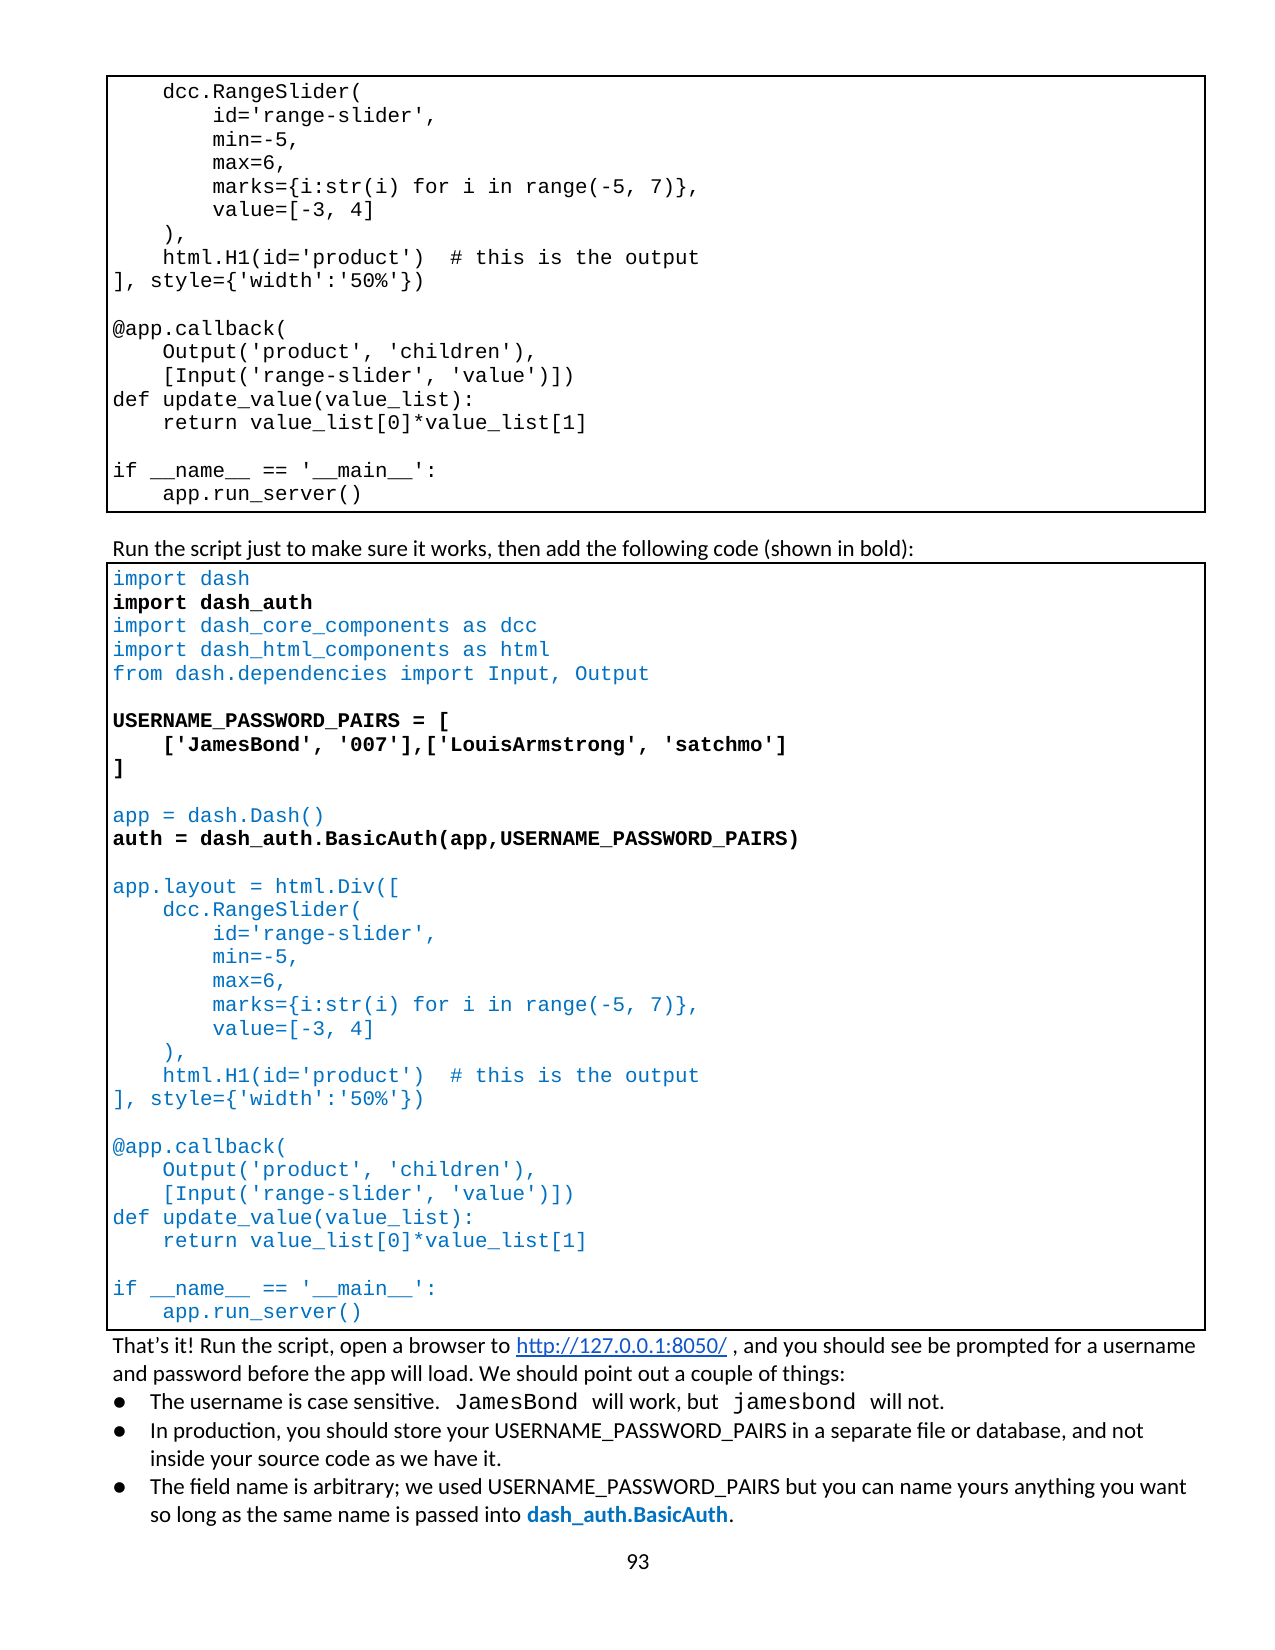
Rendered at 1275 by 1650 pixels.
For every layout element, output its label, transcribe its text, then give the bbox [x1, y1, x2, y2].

text import dash_core_components as dcc [108, 609, 1204, 633]
text id='range-slider', [108, 99, 1204, 122]
list The username is case sensitive. JamesBond will work, but jamesbond will not. [112, 1387, 1200, 1416]
text return value_list[0]*value_list[1] [108, 406, 1204, 436]
text def update_value(value_list): [108, 1200, 1204, 1224]
text @app.callback( [108, 1129, 1204, 1153]
text value=[-3, 4] [108, 1011, 1204, 1035]
text id='range-slider', [108, 917, 1204, 940]
text app.run_server() [108, 477, 1204, 511]
text value=[-3, 4] [108, 193, 1204, 217]
text html.H1(id='product') # this is the output [108, 241, 1204, 264]
text That’s it! Run the script, open a browser to http://127.0.0.1:8050/ , and you should see be prompted for a username and password before the app will load. We should point out a couple of things: [112, 1331, 1200, 1387]
text app = dash.Dash() [108, 798, 1204, 822]
text ['JamesBond', '007'],['LouisArmstrong', 'satchmo'] [108, 727, 1204, 751]
list The field name is arbitrary; we used USERNAME_PASSWORD_PAIRS but you can name yours anything you want so long as the same name is passed into dash_auth.BasicAuth. [112, 1472, 1200, 1528]
text min=-5, [108, 122, 1204, 146]
text ], style={'width':'50%'}) [108, 264, 1204, 294]
text marks={i:str(i) for i in range(-5, 7)}, [108, 988, 1204, 1011]
text app.run_server() [108, 1295, 1204, 1329]
text marks={i:str(i) for i in range(-5, 7)}, [108, 169, 1204, 193]
text auth = dash_auth.BasicAuth(app,USERNAME_PASSWORD_PAIRS) [108, 822, 1204, 852]
text max=6, [108, 964, 1204, 988]
text return value_list[0]*value_list[1] [108, 1224, 1204, 1254]
text [Input('range-slider', 'value')]) [108, 359, 1204, 382]
text import dash [108, 564, 1204, 586]
text from dash.dependencies import Input, Output [108, 657, 1204, 686]
text ] [108, 751, 1204, 781]
text Run the script just to make sure it works, then add the following code (shown in bold): [112, 534, 1200, 562]
text dcc.RangeSlider( [108, 893, 1204, 917]
text html.H1(id='product') # this is the output [108, 1058, 1204, 1082]
text Output('product', 'children'), [108, 1153, 1204, 1177]
text import dash_html_components as html [108, 633, 1204, 657]
text min=-5, [108, 940, 1204, 964]
text if __name__ == '__main__': [108, 453, 1204, 477]
text dcc.RangeSlider( [108, 77, 1204, 99]
text ), [108, 1035, 1204, 1058]
text if __name__ == '__main__': [108, 1271, 1204, 1295]
text [Input('range-slider', 'value')]) [108, 1177, 1204, 1200]
text def update_value(value_list): [108, 382, 1204, 406]
text app.layout = html.Div([ [108, 869, 1204, 893]
text Output('product', 'children'), [108, 335, 1204, 359]
text ), [108, 217, 1204, 241]
text ], style={'width':'50%'}) [108, 1082, 1204, 1112]
text @app.callback( [108, 311, 1204, 335]
text import dash_auth [108, 586, 1204, 609]
list In production, you should store your USERNAME_PASSWORD_PAIRS in a separate file or database, and not inside your source code as we have it. [112, 1416, 1200, 1472]
text USERNAME_PASSWORD_PAIRS = [ [108, 704, 1204, 727]
text max=6, [108, 146, 1204, 169]
